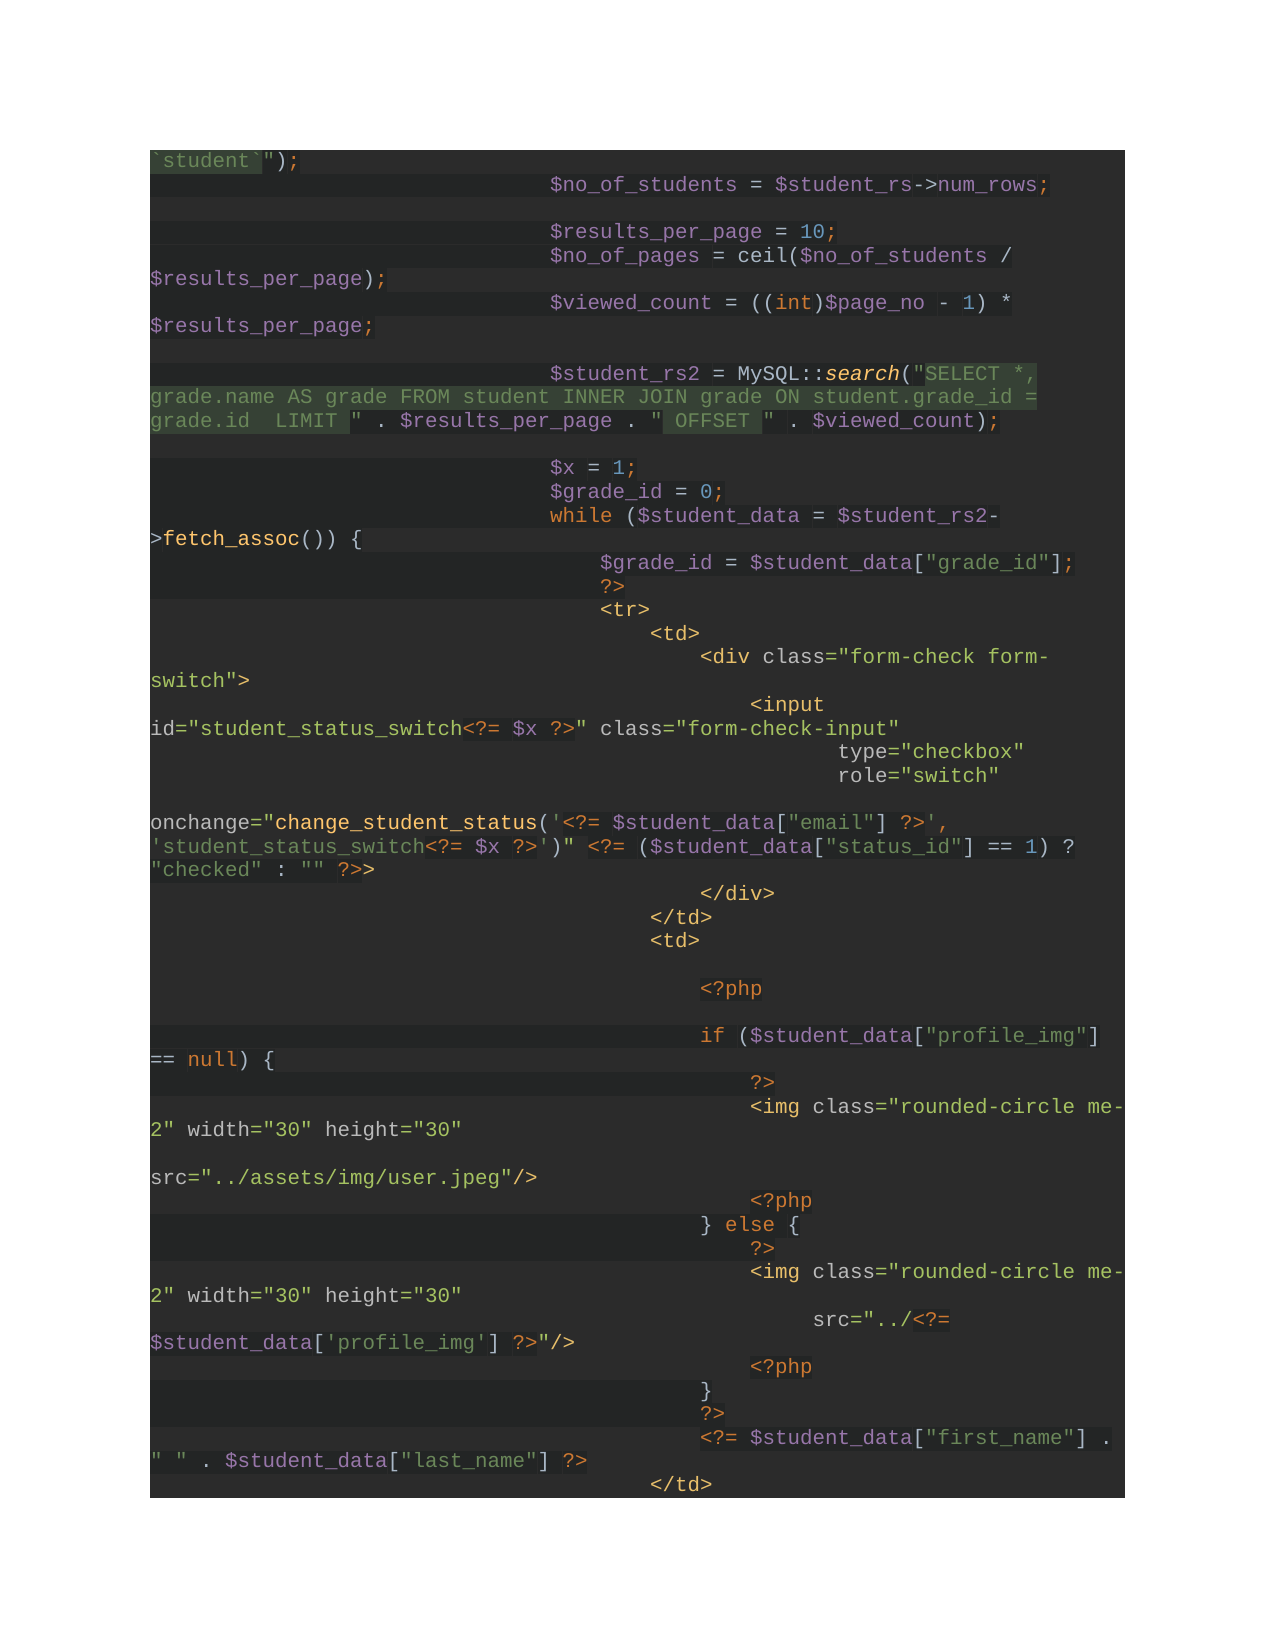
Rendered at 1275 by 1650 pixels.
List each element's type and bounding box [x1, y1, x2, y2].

text [150, 150, 1125, 1498]
